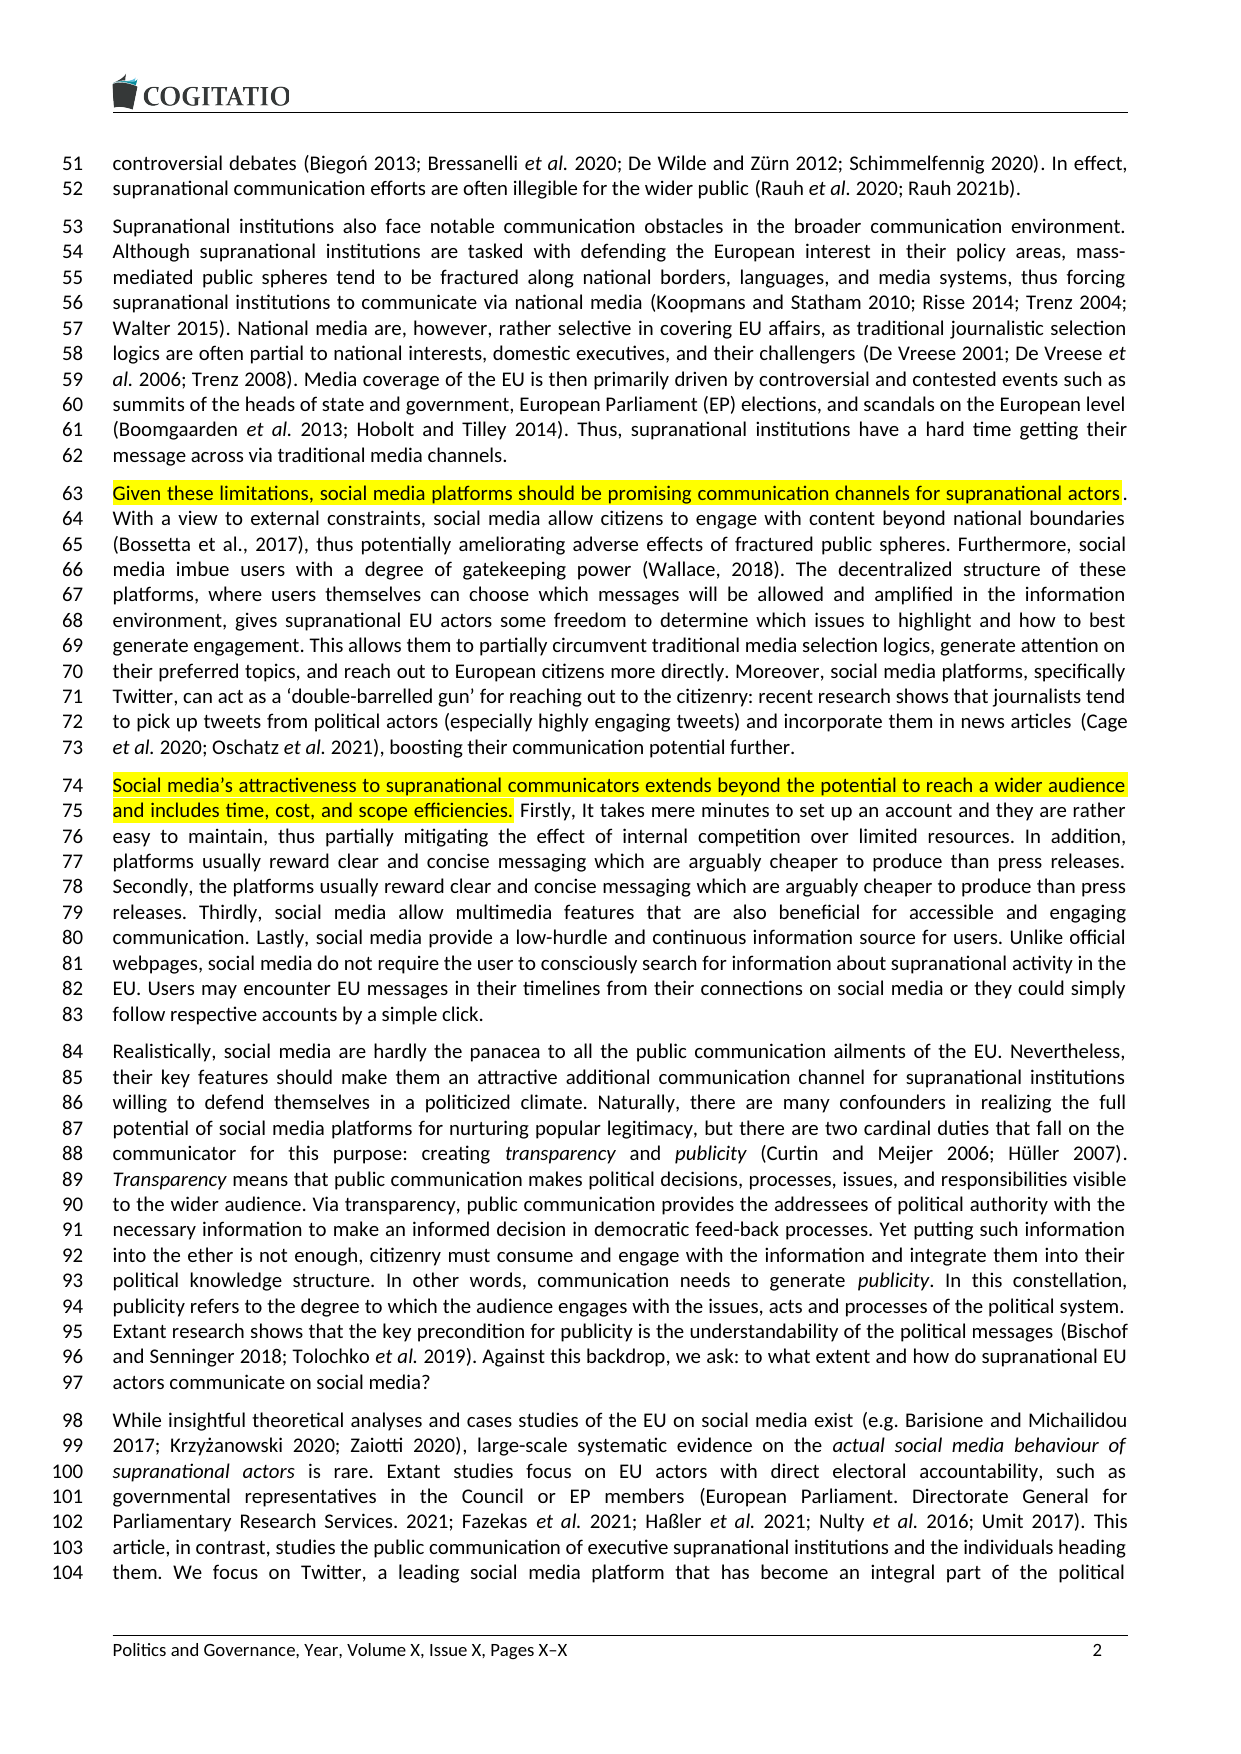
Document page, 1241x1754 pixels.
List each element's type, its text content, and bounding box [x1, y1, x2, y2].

text Realistically, social media are hardly the panacea to all the public communication ailments of the EU. Nevertheless, their key features should make them an attractive additional communication channel for supranational institutions willing to defend themselves in a politicized climate. Naturally, there are many confounders in realizing the full potential of social media platforms for nurturing popular legitimacy, but there are two cardinal duties that fall on the communicator for this purpose: creating transparency and publicity (Curtin and Meijer 2006; Hüller 2007). Transparency means that public communication makes political decisions, processes, issues, and responsibilities visible to the wider audience. Via transparency, public communication provides the addressees of political authority with the necessary information to make an informed decision in democratic feed-back processes. Yet putting such information into the ether is not enough, citizenry must consume and engage with the information and integrate them into their political knowledge structure. In other words, communication needs to generate publicity. In this constellation, publicity refers to the degree to which the audience engages with the issues, acts and processes of the political system. Extant research shows that the key precondition for publicity is the understandability of the political messages (Bischof and Senninger 2018; Tolochko et al. 2019). Against this backdrop, we ask: to what extent and how do supranational EU actors communicate on social media? [112, 1039, 1128, 1394]
text Social media’s attractiveness to supranational communicators extends beyond the potential to reach a wider audience and includes time, cost, and scope efficiencies. Firstly, It takes mere minutes to set up an account and they are rather easy to maintain, thus partially mitigating the effect of internal competition over limited resources. In addition, platforms usually reward clear and concise messaging which are arguably cheaper to produce than press releases. Secondly, the platforms usually reward clear and concise messaging which are arguably cheaper to produce than press releases. Thirdly, social media allow multimedia features that are also beneficial for accessible and engaging communication. Lastly, social media provide a low-hurdle and continuous information source for users. Unlike official webpages, social media do not require the user to consciously search for information about supranational activity in the EU. Users may encounter EU messages in their timelines from their connections on social media or they could simply follow respective accounts by a simple click. [112, 772, 1128, 1026]
text Given these limitations, social media platforms should be promising communication channels for supranational actors. With a view to external constraints, social media allow citizens to engage with content beyond national boundaries (Bossetta et al., 2017), thus potentially ameliorating adverse effects of fractured public spheres. Furthermore, social media imbue users with a degree of gatekeeping power (Wallace, 2018). The decentralized structure of these platforms, where users themselves can choose which messages will be allowed and amplified in the information environment, gives supranational EU actors some freedom to determine which issues to highlight and how to best generate engagement. This allows them to partially circumvent traditional media selection logics, generate attention on their preferred topics, and reach out to European citizens more directly. Moreover, social media platforms, specifically Twitter, can act as a ‘double-barrelled gun’ for reaching out to the citizenry: recent research shows that journalists tend to pick up tweets from political actors (especially highly engaging tweets) and incorporate them in news articles (Cage et al. 2020; Oschatz et al. 2021), boosting their communication potential further. [112, 480, 1128, 759]
picture [112, 73, 289, 110]
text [112, 1407, 1128, 1585]
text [112, 150, 1128, 201]
text Supranational institutions also face notable communication obstacles in the broader communication environment. Although supranational institutions are tasked with defending the European interest in their policy areas, mass-mediated public spheres tend to be fractured along national borders, languages, and media systems, thus forcing supranational institutions to communicate via national media (Koopmans and Statham 2010; Risse 2014; Trenz 2004; Walter 2015). National media are, however, rather selective in covering EU affairs, as traditional journalistic selection logics are often partial to national interests, domestic executives, and their challengers (De Vreese 2001; De Vreese et al. 2006; Trenz 2008). Media coverage of the EU is then primarily driven by controversial and contested events such as summits of the heads of state and government, European Parliament (EP) elections, and scandals on the European level (Boomgaarden et al. 2013; Hobolt and Tilley 2014). Thus, supranational institutions have a hard time getting their message across via traditional media channels. [112, 213, 1128, 467]
